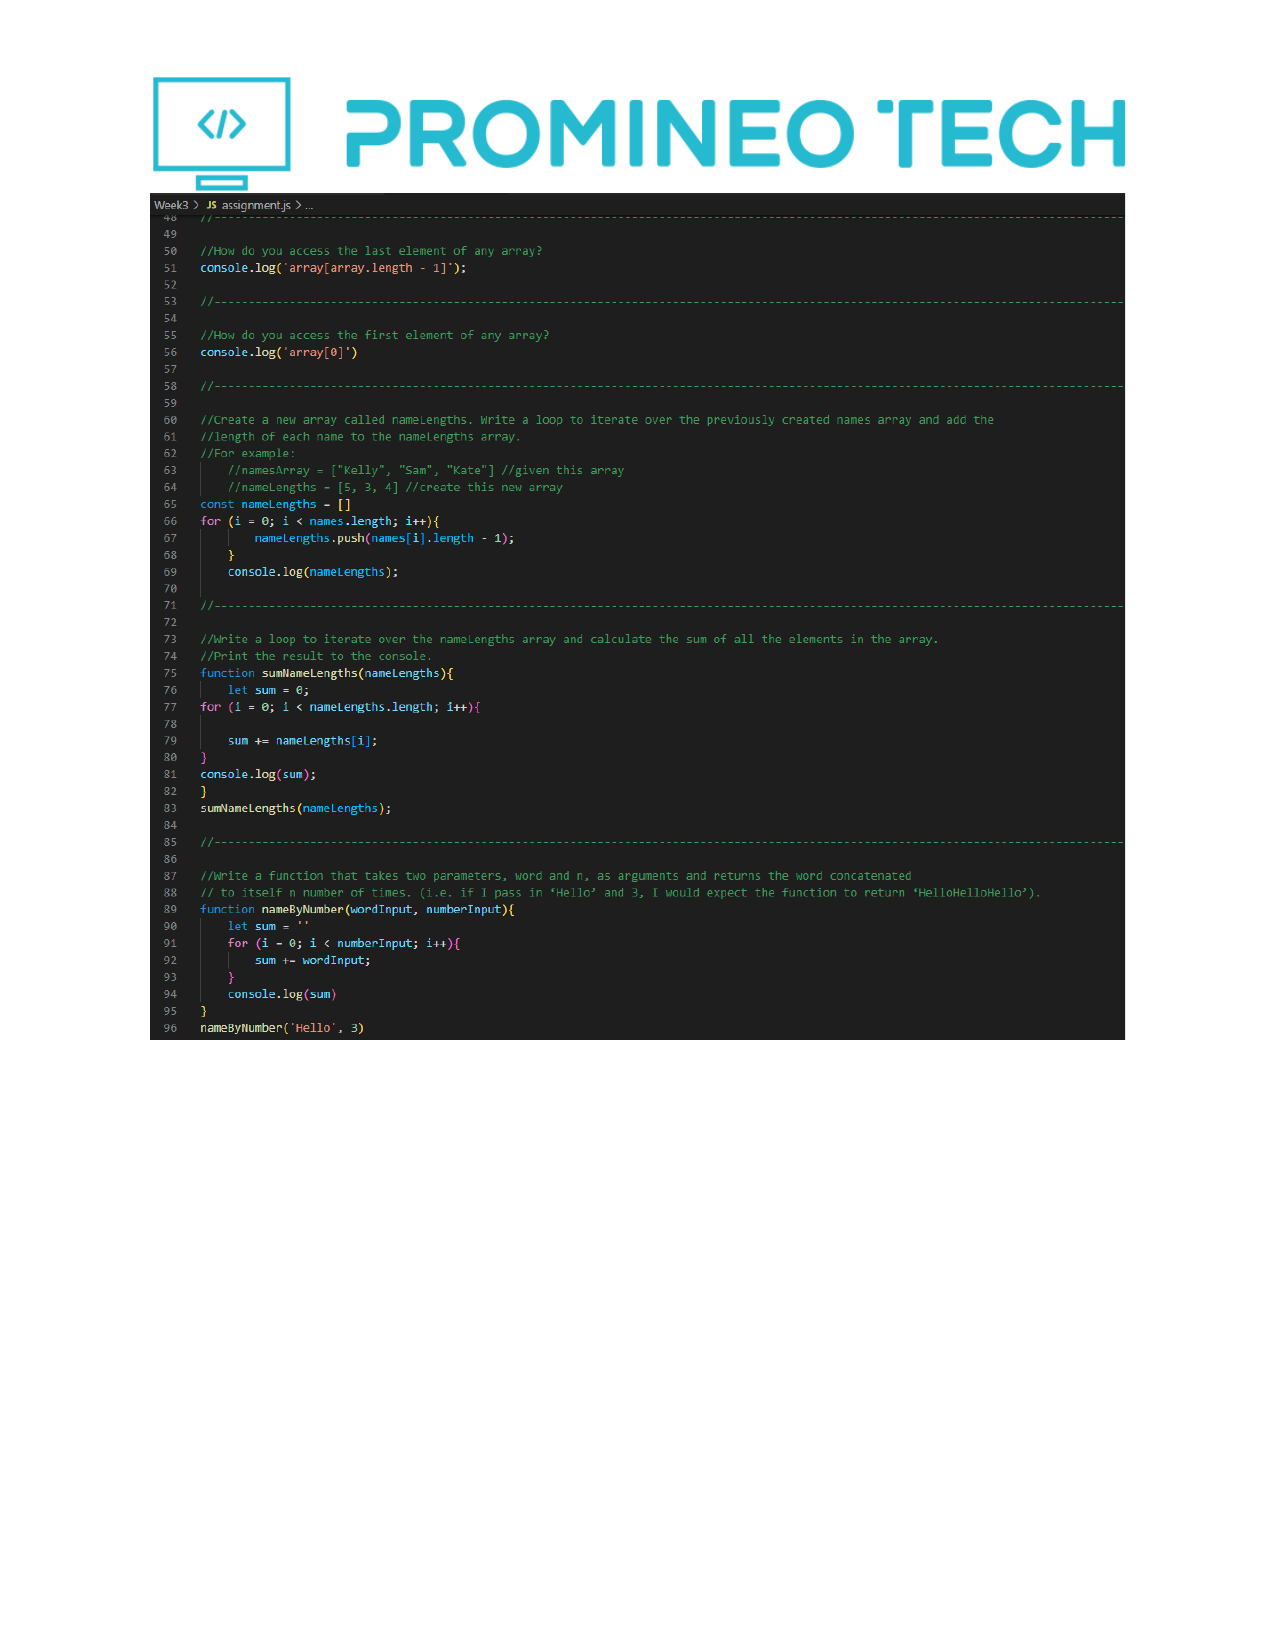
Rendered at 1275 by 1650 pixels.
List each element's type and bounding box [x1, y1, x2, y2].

picture [150, 75, 1125, 1040]
